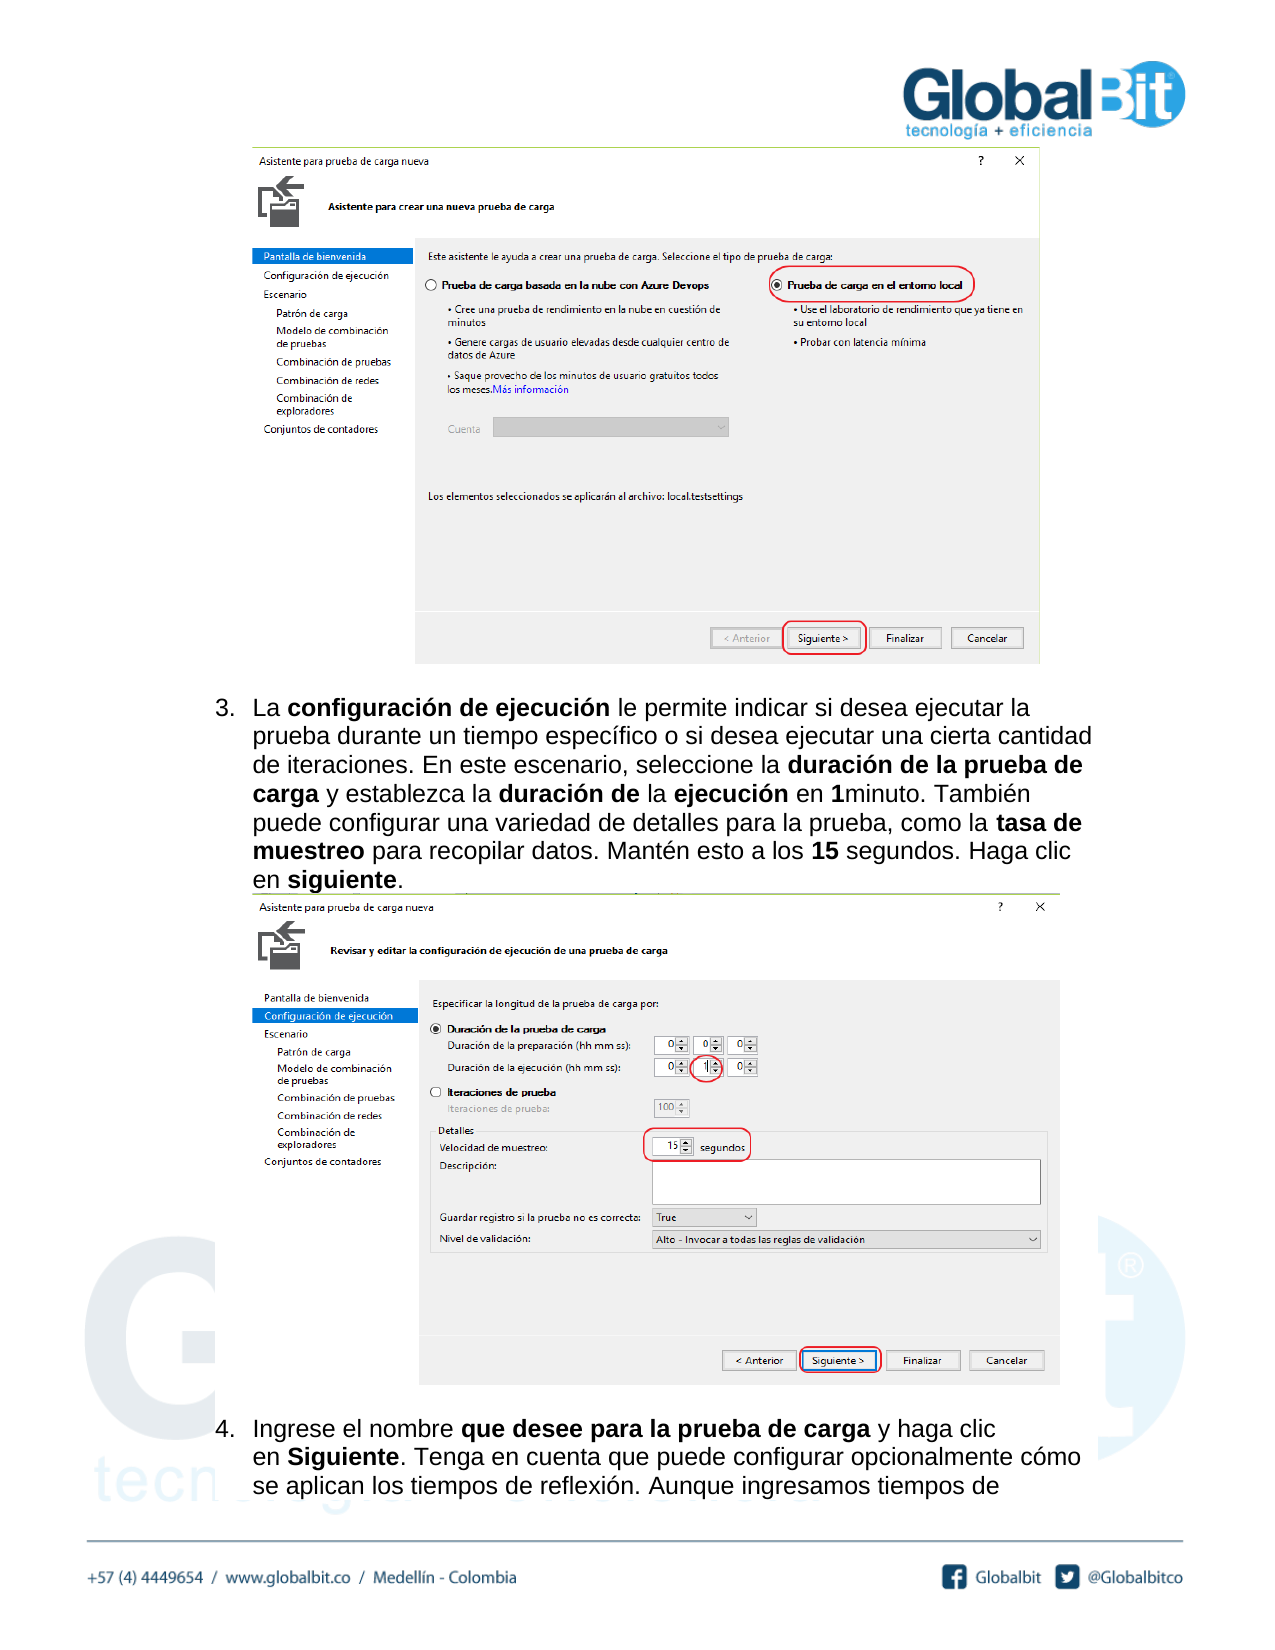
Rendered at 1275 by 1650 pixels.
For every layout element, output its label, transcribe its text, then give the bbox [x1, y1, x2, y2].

list La configuración de ejecución le permite indicar si desea ejecutar la prueba durante un tiempo específico o si desea ejecutar una cierta cantidad de iteraciones. En este escenario, seleccione la duración de la prueba de carga y establezca la duración de la ejecución en 1minuto. También puede configurar una variedad de detalles para la prueba, como la tasa de muestreo para recopilar datos. Mantén esto a los 15 segundos. Haga clic en siguiente. [215, 693, 1098, 1384]
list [215, 1414, 1098, 1500]
picture [7, 0, 1263, 1641]
